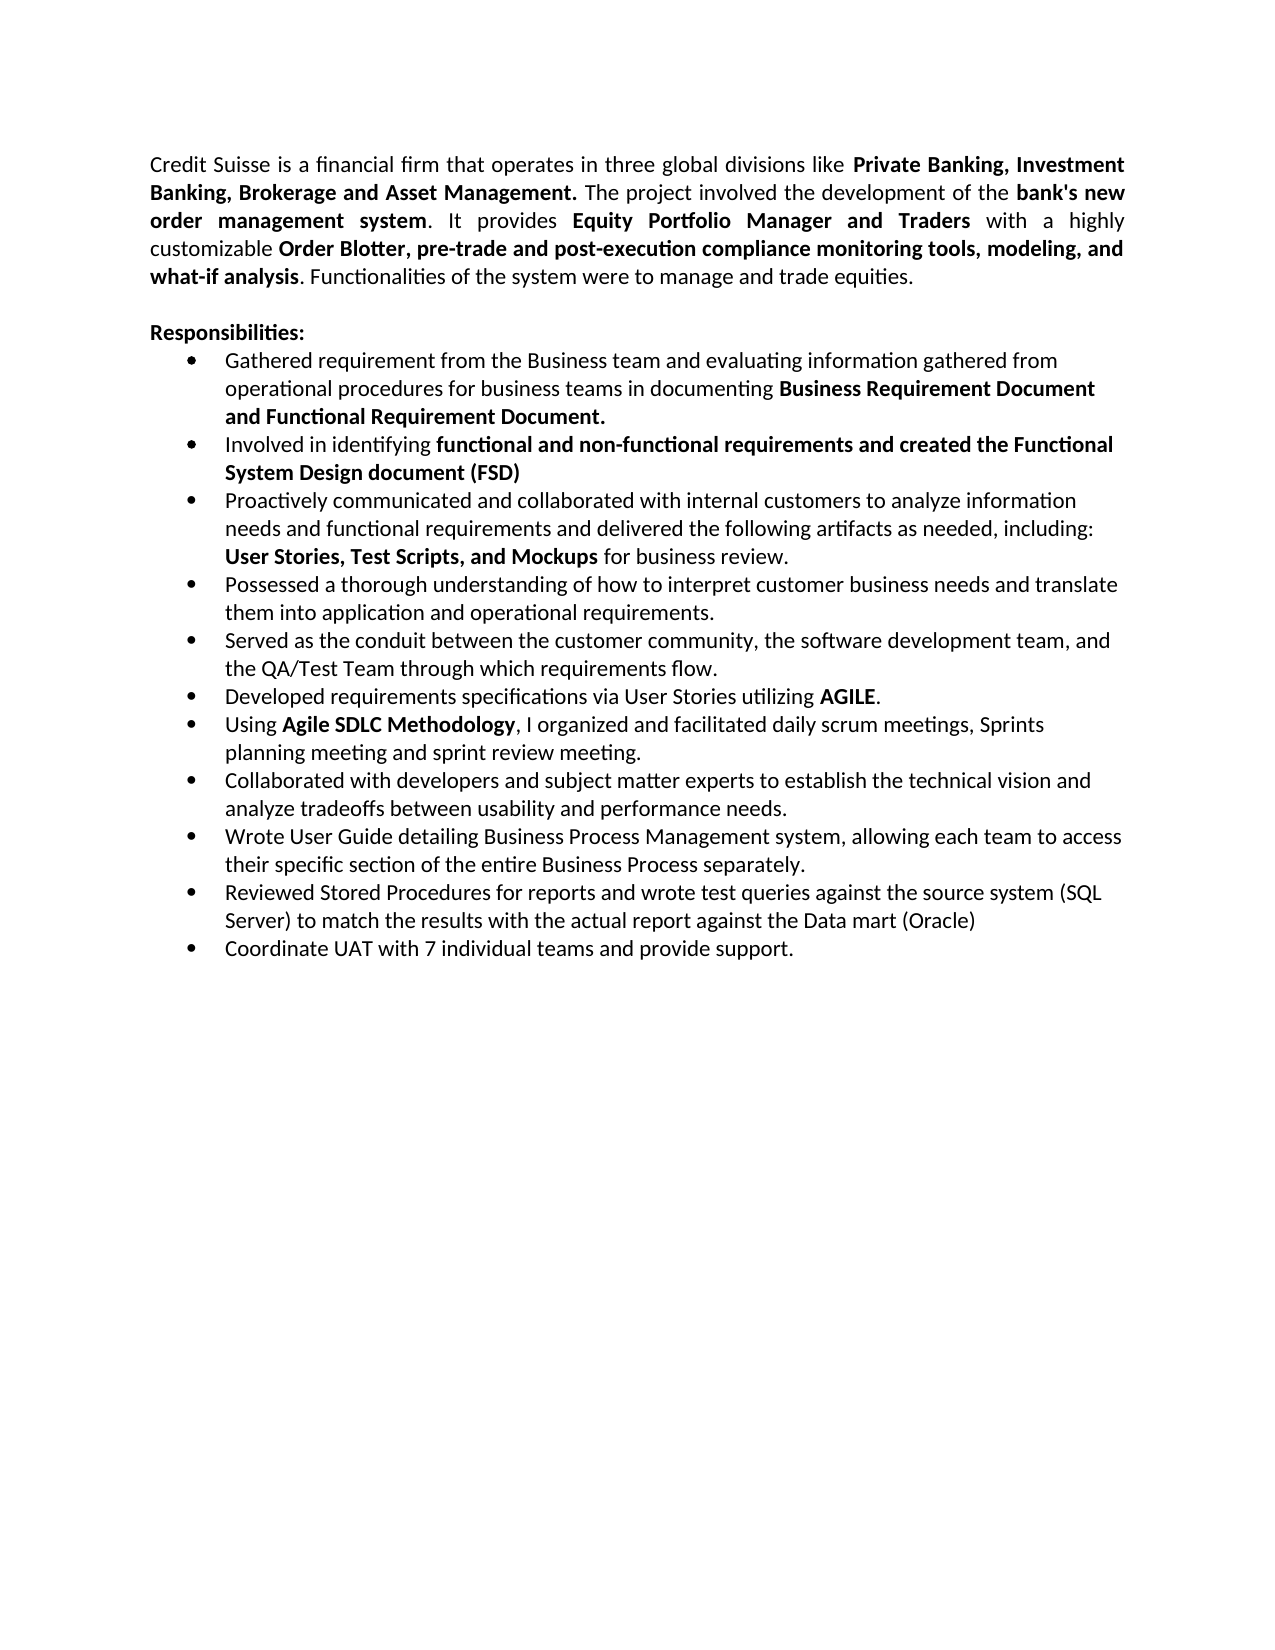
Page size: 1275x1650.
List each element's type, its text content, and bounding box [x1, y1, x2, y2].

list Proactively communicated and collaborated with internal customers to analyze information needs and functional requirements and delivered the following artifacts as needed, including: User Stories, Test Scripts, and Mockups for business review. [187, 486, 1125, 570]
list Collaborated with developers and subject matter experts to establish the technical vision and analyze tradeoffs between usability and performance needs. [187, 766, 1125, 822]
text Credit Suisse is a financial firm that operates in three global divisions like Private Banking, Investment Banking, Brokerage and Asset Management. The project involved the development of the bank's new order management system. It provides Equity Portfolio Manager and Traders with a highly customizable Order Blotter, pre-trade and post-execution compliance monitoring tools, modeling, and what-if analysis. Functionalities of the system were to manage and trade equities. [150, 150, 1125, 290]
list Reviewed Stored Procedures for reports and wrote test queries against the source system (SQL Server) to match the results with the actual report against the Data mart (Oracle) [187, 878, 1125, 934]
list Coordinate UAT with 7 individual teams and provide support. [187, 934, 1125, 963]
text Responsibilities: [150, 318, 1125, 346]
list Possessed a thorough understanding of how to interpret customer business needs and translate them into application and operational requirements. [187, 570, 1125, 626]
list Using Agile SDLC Methodology, I organized and facilitated daily scrum meetings, Sprints planning meeting and sprint review meeting. [187, 710, 1125, 766]
list Gathered requirement from the Business team and evaluating information gathered from operational procedures for business teams in documenting Business Requirement Document and Functional Requirement Document. [187, 346, 1125, 430]
list Involved in identifying functional and non-functional requirements and created the Functional System Design document (FSD) [187, 430, 1125, 486]
list Served as the conduit between the customer community, the software development team, and the QA/Test Team through which requirements flow. [187, 626, 1125, 682]
list Developed requirements specifications via User Stories utilizing AGILE. [187, 682, 1125, 710]
list Wrote User Guide detailing Business Process Management system, allowing each team to access their specific section of the entire Business Process separately. [187, 822, 1125, 878]
